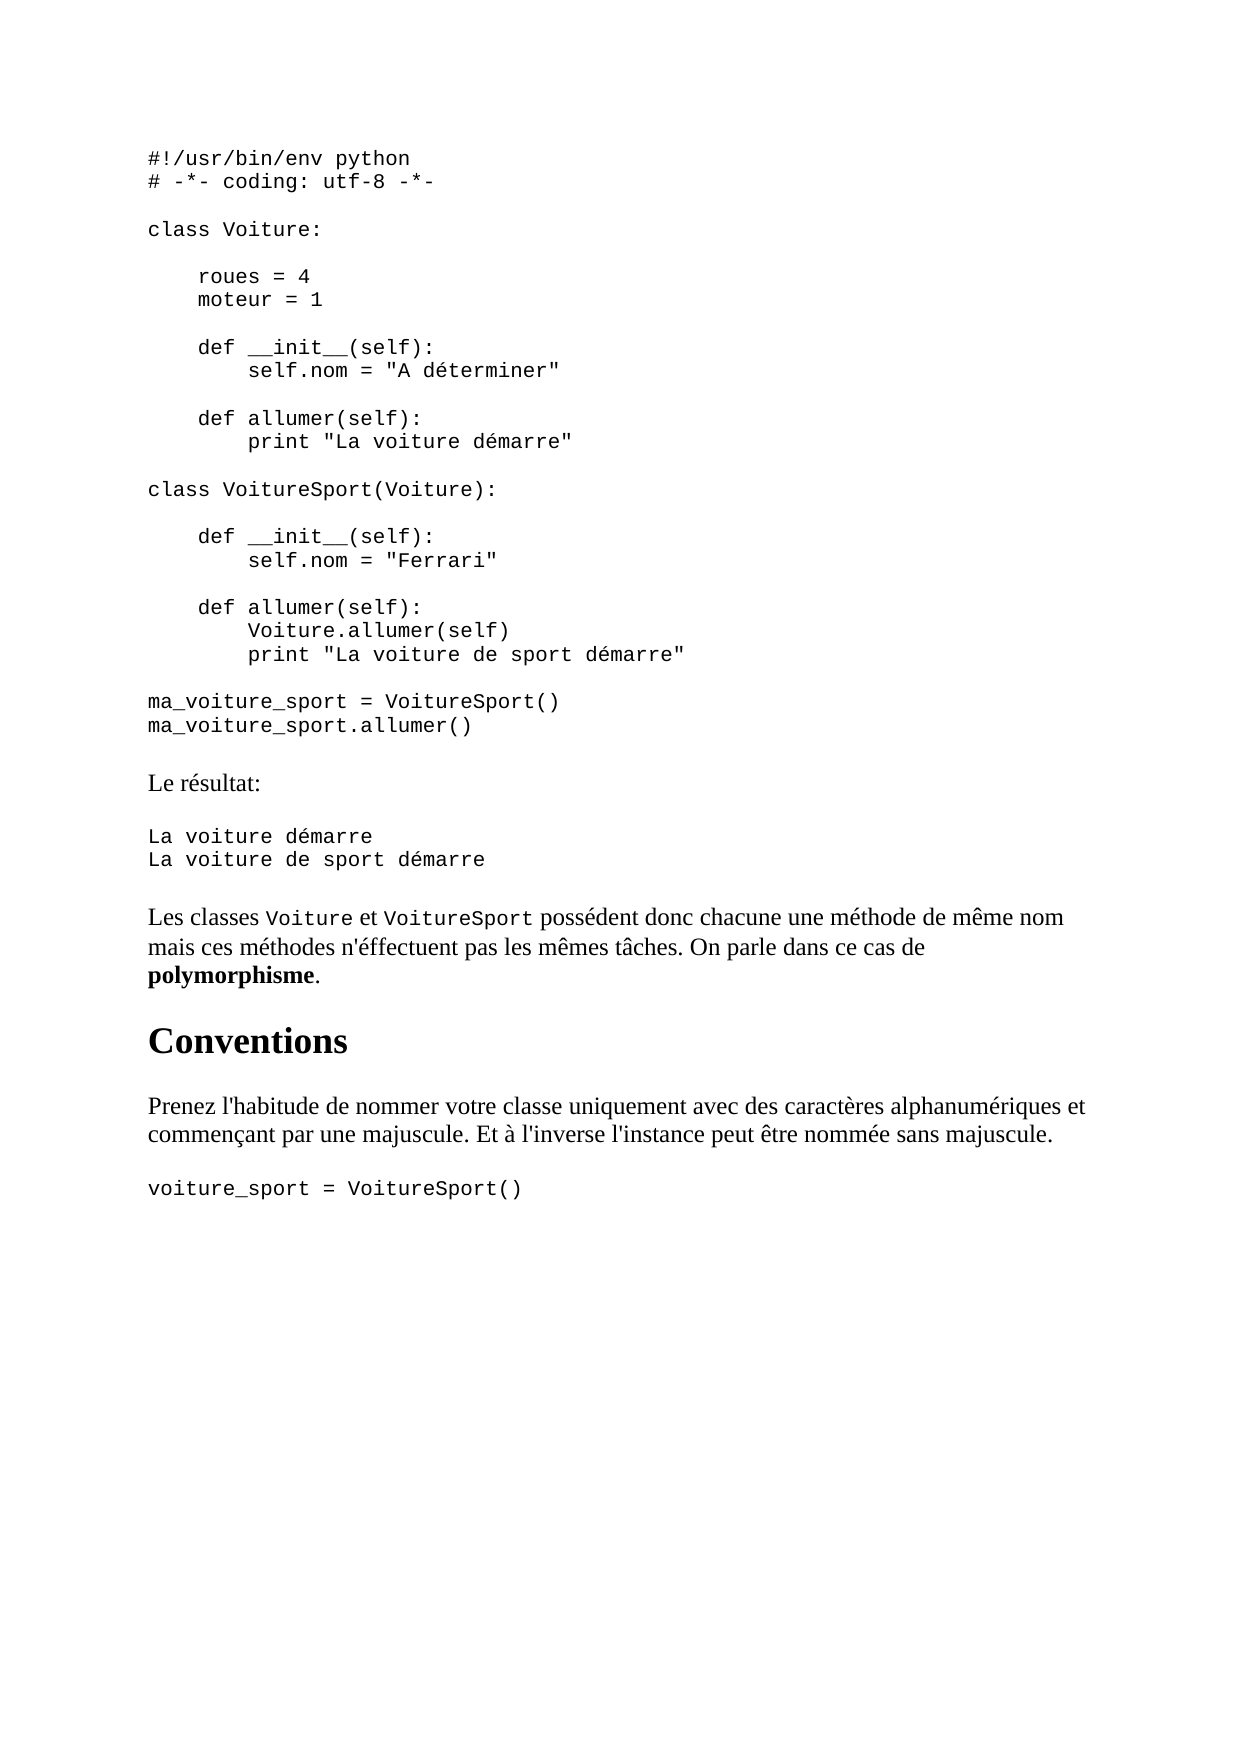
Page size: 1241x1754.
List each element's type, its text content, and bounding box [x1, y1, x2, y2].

text roues = 4 [148, 266, 1093, 289]
subtitle Conventions [148, 1018, 1093, 1062]
text La voiture démarre [148, 826, 1093, 849]
text La voiture de sport démarre [148, 849, 1093, 873]
text moteur = 1 [148, 289, 1093, 313]
text class VoitureSport(Voiture): [148, 479, 1093, 502]
text print "La voiture démarre" [148, 431, 1093, 455]
text ma_voiture_sport = VoitureSport() [148, 691, 1093, 715]
text def __init__(self): [148, 526, 1093, 549]
text print "La voiture de sport démarre" [148, 644, 1093, 668]
text Le résultat: [148, 768, 1093, 797]
text self.nom = "A déterminer" [148, 360, 1093, 384]
text Les classes Voiture et VoitureSport possédent donc chacune une méthode de même nom mais ces méthodes n'éffectuent pas les mêmes tâches. On parle dans ce cas de polymorphisme. [148, 902, 1093, 989]
text Prenez l'habitude de nommer votre classe uniquement avec des caractères alphanumériques et commençant par une majuscule. Et à l'inverse l'instance peut être nommée sans majuscule. [148, 1091, 1093, 1148]
text class Voiture: [148, 218, 1093, 242]
text ma_voiture_sport.allumer() [148, 715, 1093, 739]
text # -*- coding: utf-8 -*- [148, 171, 1093, 195]
text def allumer(self): [148, 597, 1093, 621]
text def __init__(self): [148, 337, 1093, 360]
text #!/usr/bin/env python [148, 148, 1093, 171]
text Voiture.allumer(self) [148, 621, 1093, 644]
text def allumer(self): [148, 408, 1093, 431]
text voiture_sport = VoitureSport() [148, 1177, 1093, 1201]
text self.nom = "Ferrari" [148, 549, 1093, 573]
